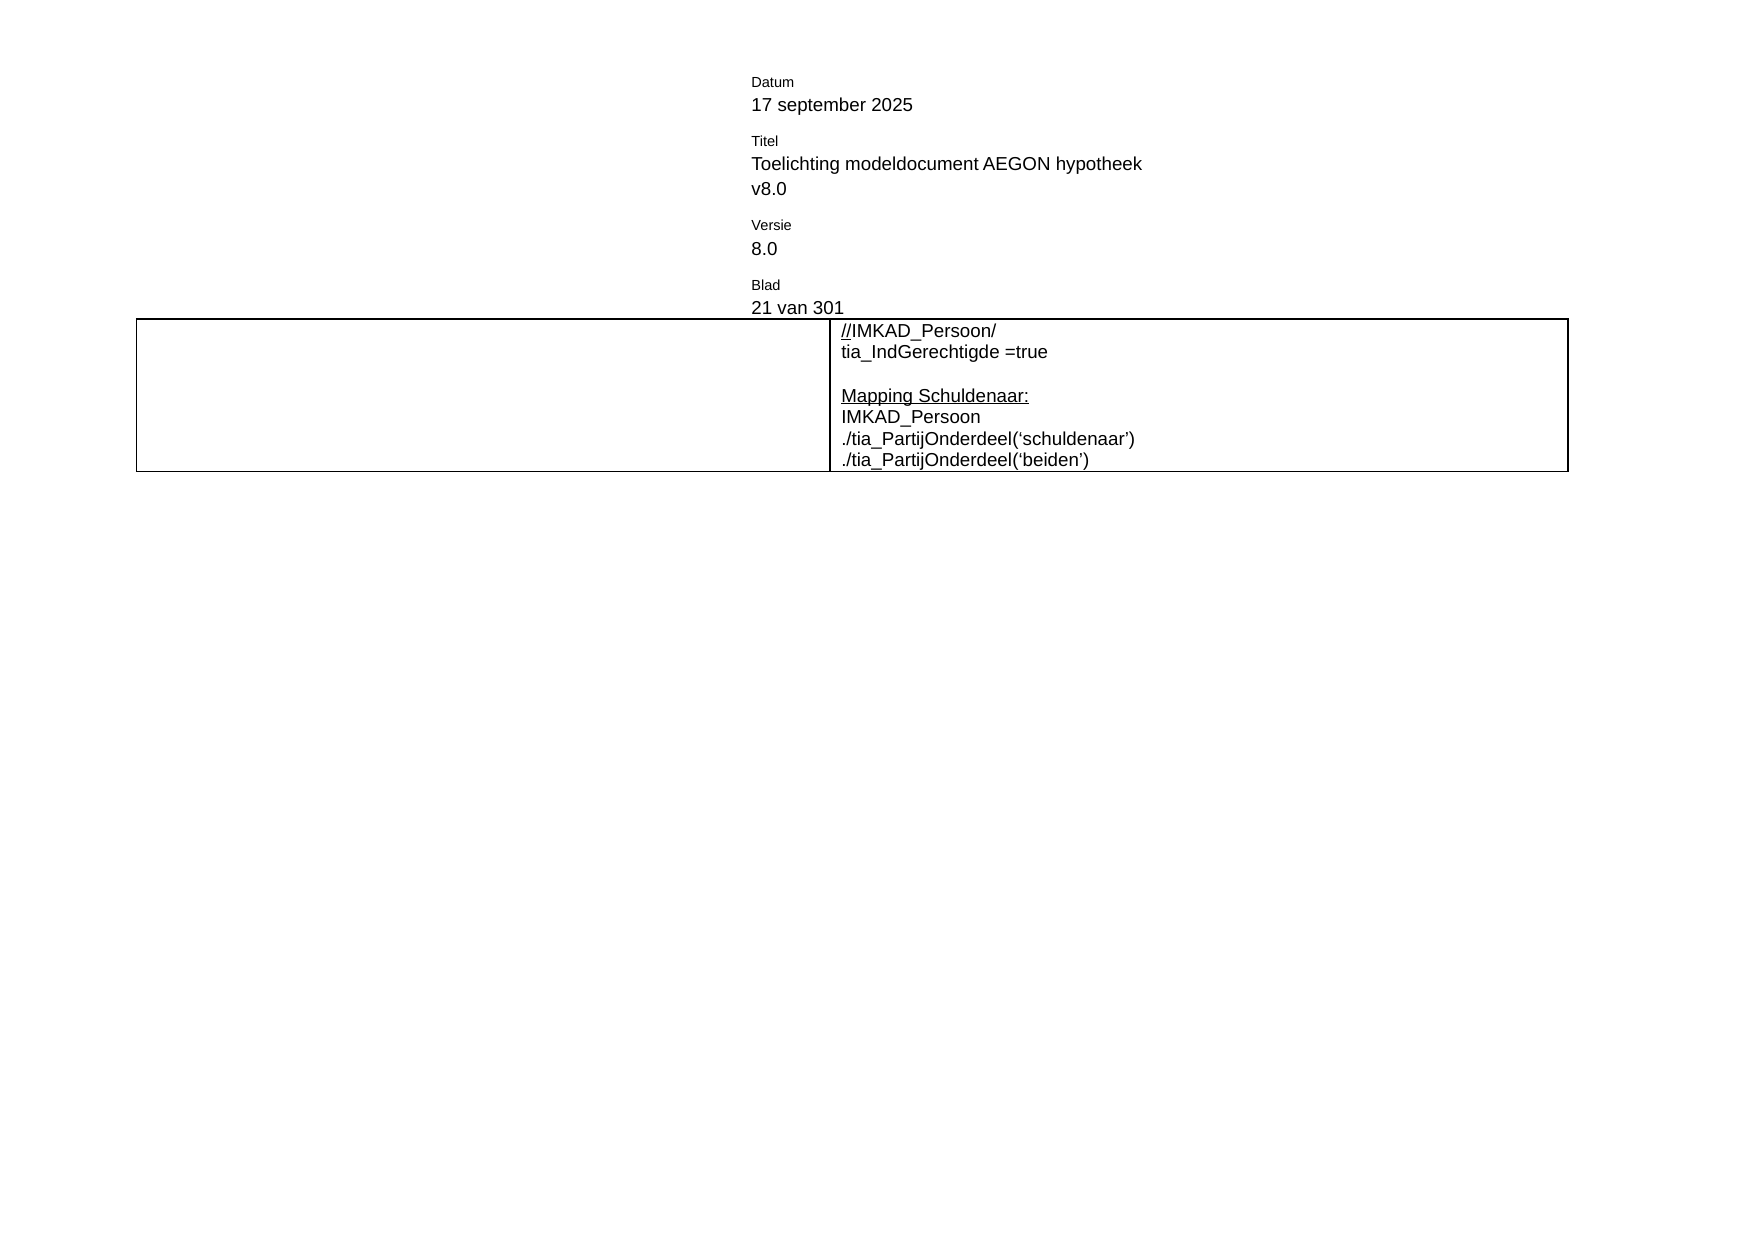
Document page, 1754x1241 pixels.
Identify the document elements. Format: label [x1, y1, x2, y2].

table_cell [831, 320, 1567, 471]
table_cell [137, 320, 829, 471]
